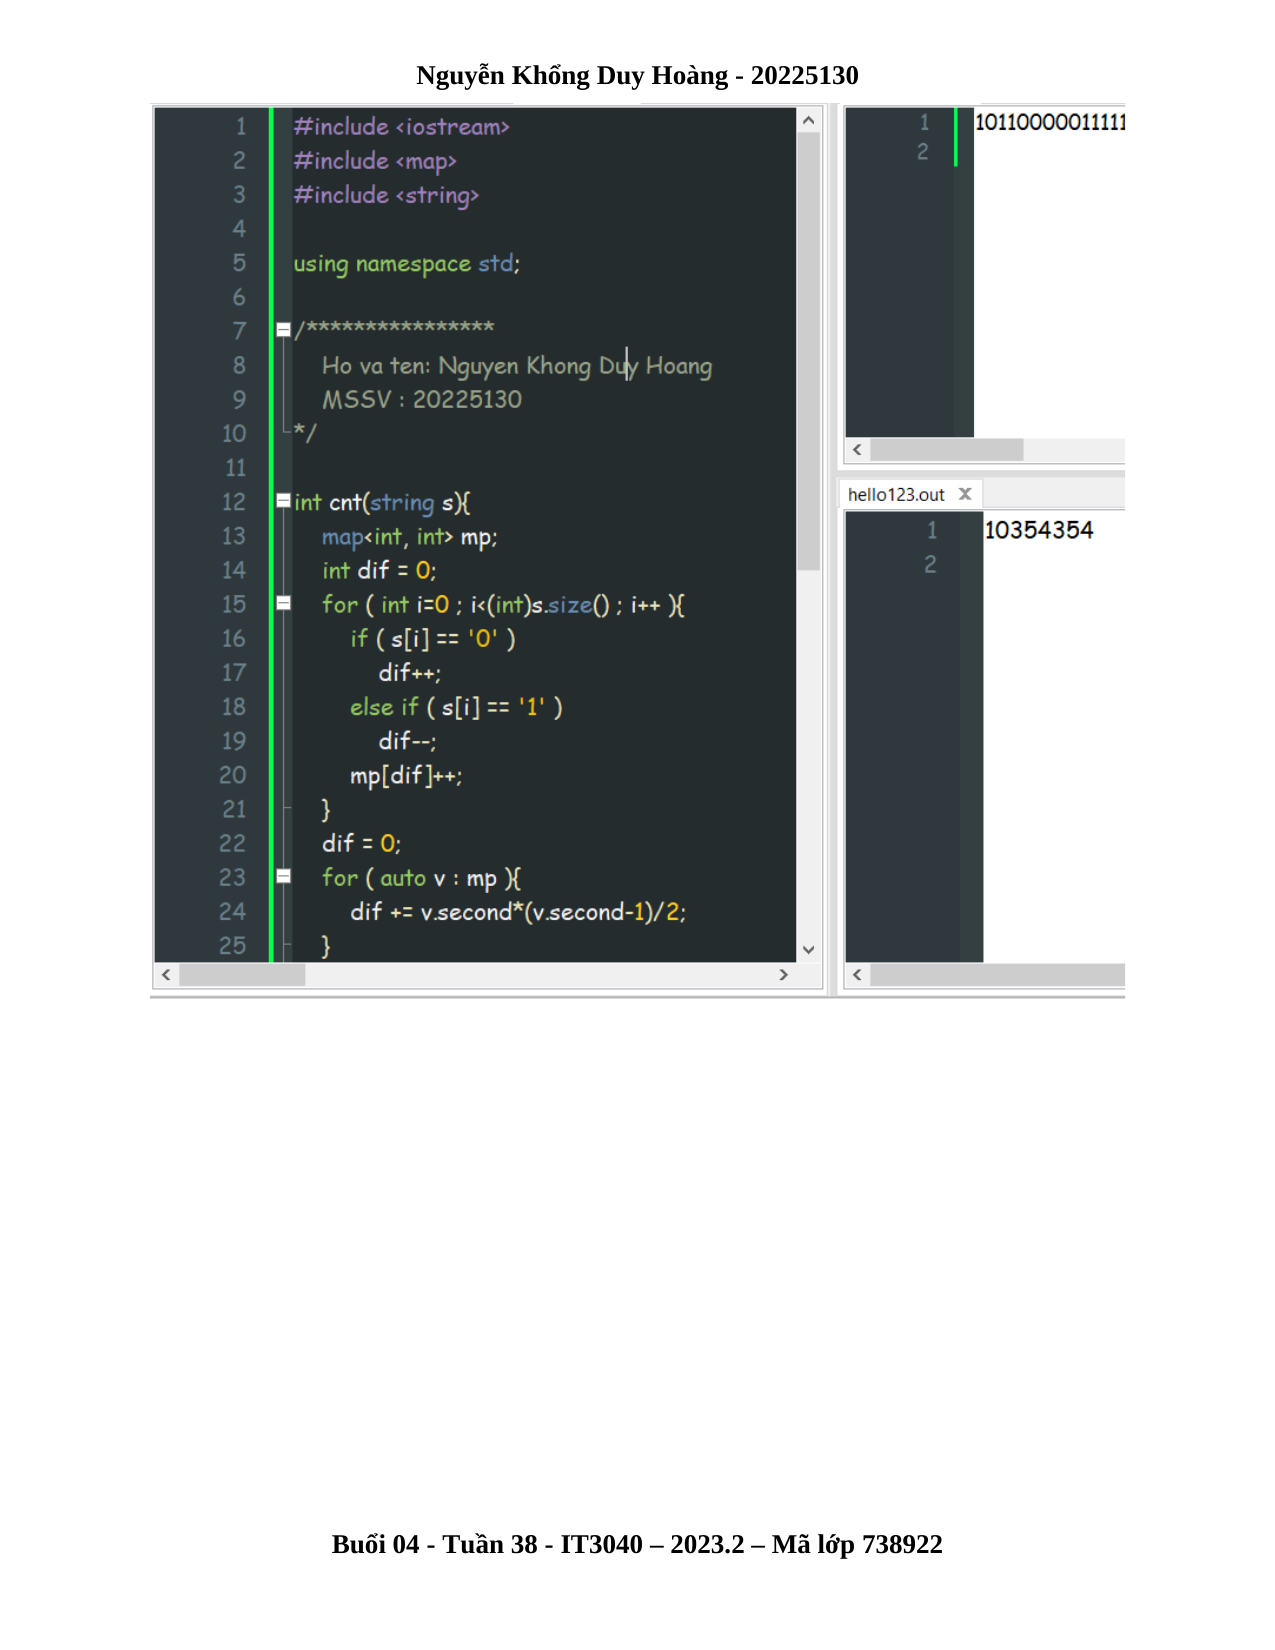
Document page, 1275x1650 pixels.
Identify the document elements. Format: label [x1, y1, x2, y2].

picture [150, 103, 1125, 999]
